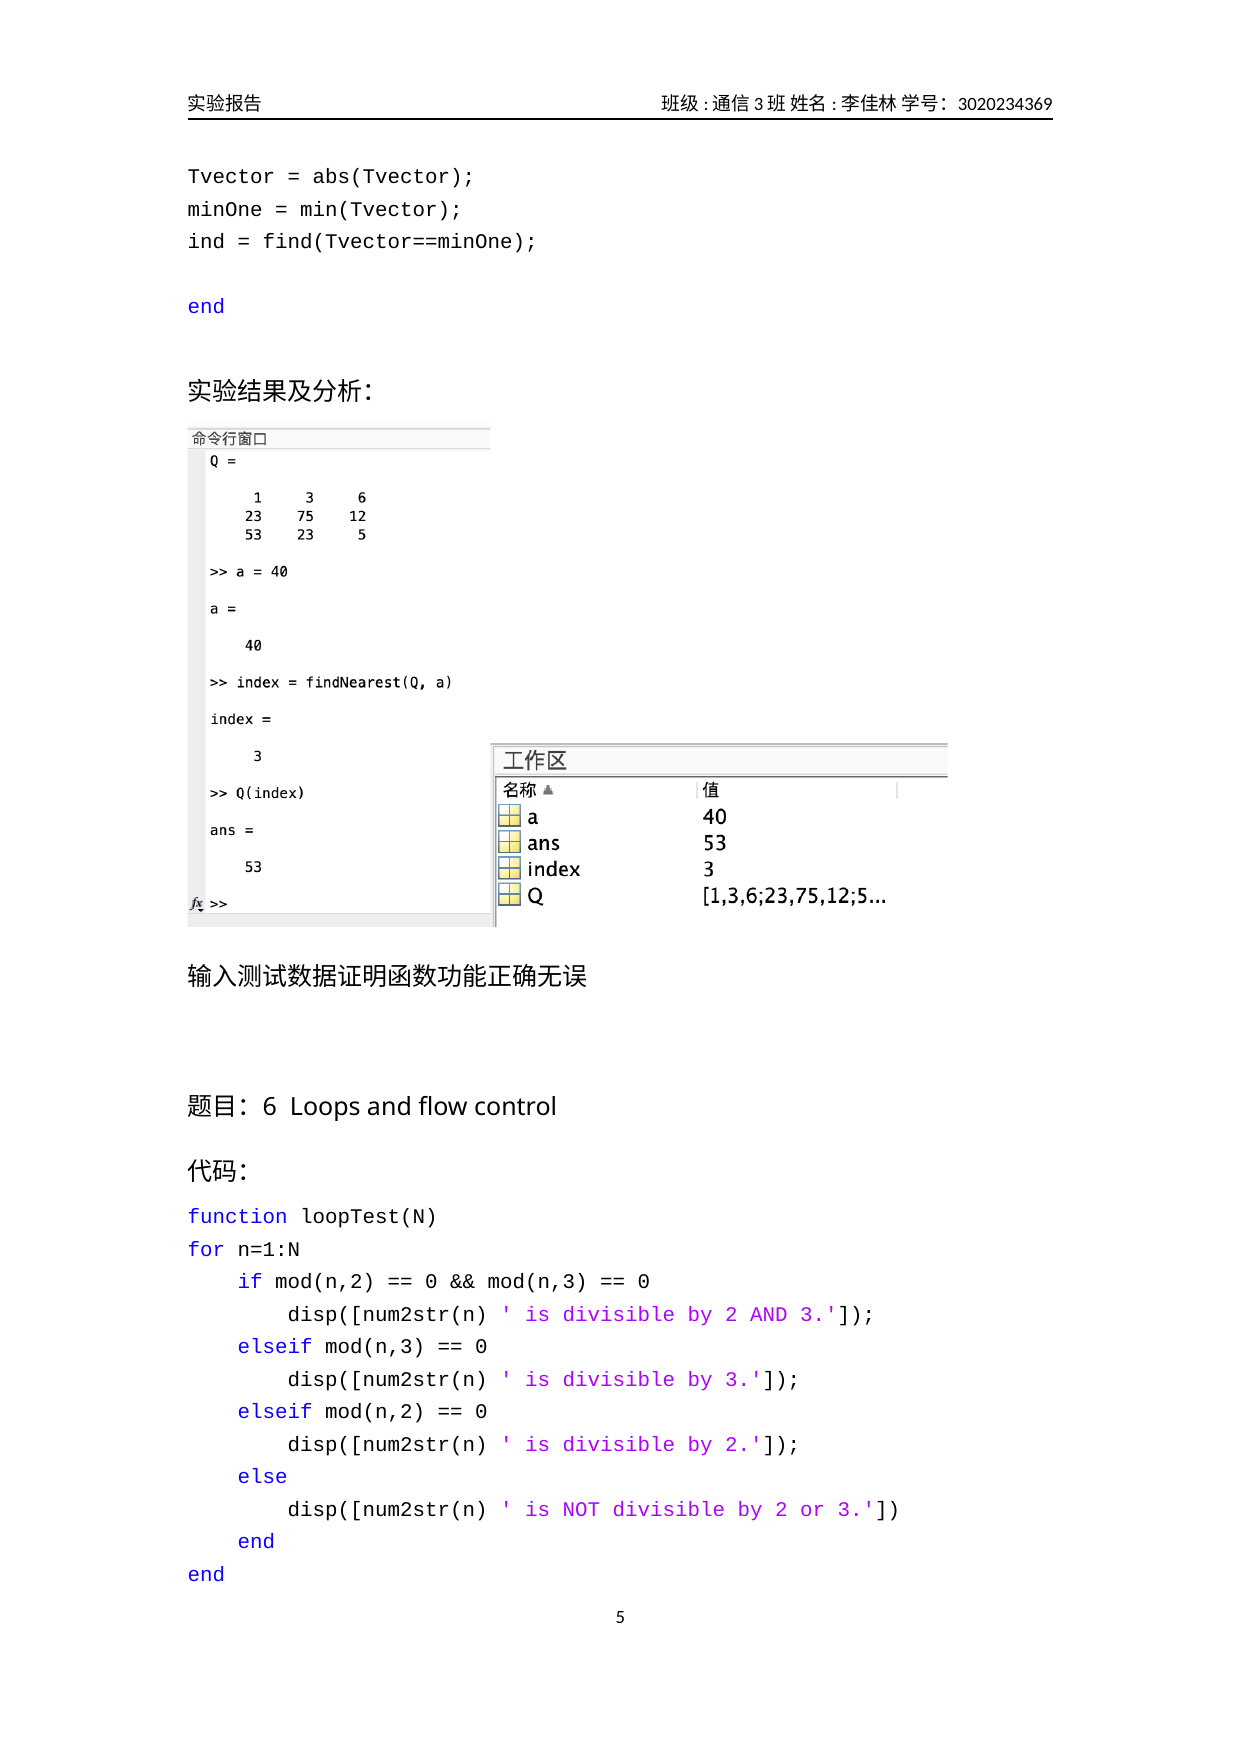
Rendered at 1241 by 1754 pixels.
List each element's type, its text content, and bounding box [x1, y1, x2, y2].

picture [187, 422, 948, 927]
text if mod(n,2) == 0 && mod(n,3) == 0 [187, 1267, 1053, 1299]
text elseif mod(n,2) == 0 [187, 1397, 1053, 1429]
text disp([num2str(n) ' is divisible by 2 AND 3.']); [187, 1299, 1053, 1332]
text end [187, 1559, 1053, 1592]
text 实验结果及分析： [187, 357, 1053, 422]
text disp([num2str(n) ' is divisible by 2.']); [187, 1429, 1053, 1462]
text disp([num2str(n) ' is divisible by 3.']); [187, 1364, 1053, 1397]
text end [187, 292, 1053, 324]
text 代码： [187, 1137, 1053, 1202]
text Tvector = abs(Tvector); [187, 162, 1053, 194]
text disp([num2str(n) ' is NOT divisible by 2 or 3.']) [187, 1494, 1053, 1527]
text minOne = min(Tvector); [187, 194, 1053, 227]
text ind = find(Tvector==minOne); [187, 227, 1053, 259]
text 题目：6 Loops and flow control [187, 1072, 1053, 1137]
text end [187, 1527, 1053, 1559]
text for n=1:N [187, 1234, 1053, 1267]
text else [187, 1462, 1053, 1494]
text 输入测试数据证明函数功能正确无误 [187, 942, 1053, 1007]
text function loopTest(N) [187, 1202, 1053, 1234]
text elseif mod(n,3) == 0 [187, 1332, 1053, 1364]
